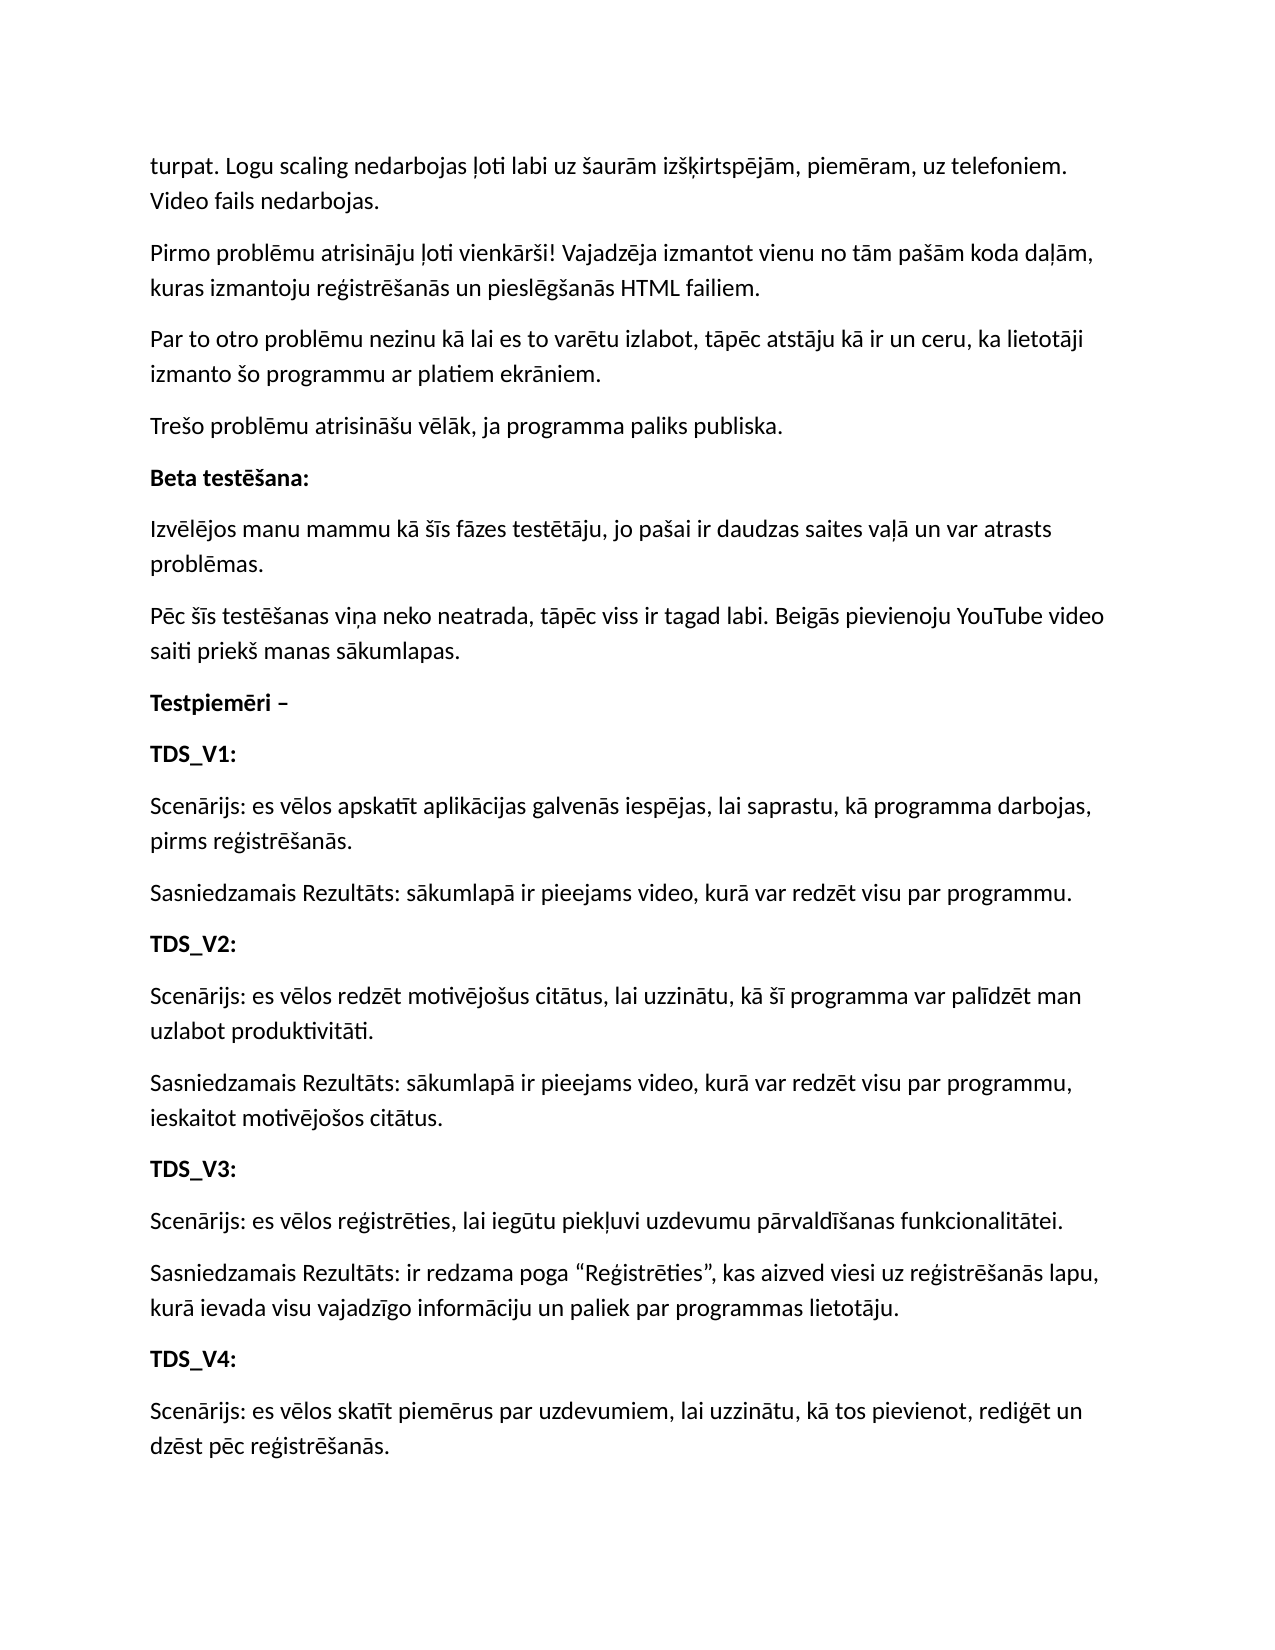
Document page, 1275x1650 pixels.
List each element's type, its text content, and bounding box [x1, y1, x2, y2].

text Beta testēšana: [150, 462, 1125, 492]
text Sasniedzamais Rezultāts: ir redzama poga “Reģistrēties”, kas aizved viesi uz reģistrēšanās lapu, kurā ievada visu vajadzīgo informāciju un paliek par programmas lietotāju. [150, 1257, 1125, 1322]
text Sasniedzamais Rezultāts: sākumlapā ir pieejams video, kurā var redzēt visu par programmu, ieskaitot motivējošos citātus. [150, 1067, 1125, 1132]
text Scenārijs: es vēlos skatīt piemērus par uzdevumiem, lai uzzinātu, kā tos pievienot, rediģēt un dzēst pēc reģistrēšanās. [150, 1395, 1125, 1461]
text Scenārijs: es vēlos redzēt motivējošus citātus, lai uzzinātu, kā šī programma var palīdzēt man uzlabot produktivitāti. [150, 980, 1125, 1046]
text Scenārijs: es vēlos reģistrēties, lai iegūtu piekļuvi uzdevumu pārvaldīšanas funkcionalitātei. [150, 1205, 1125, 1236]
text TDS_V1: [150, 738, 1125, 769]
text Trešo problēmu atrisināšu vēlāk, ja programma paliks publiska. [150, 410, 1125, 441]
text Izvēlējos manu mammu kā šīs fāzes testētāju, jo pašai ir daudzas saites vaļā un var atrasts problēmas. [150, 513, 1125, 579]
text TDS_V2: [150, 928, 1125, 959]
text Par to otro problēmu nezinu kā lai es to varētu izlabot, tāpēc atstāju kā ir un ceru, ka lietotāji izmanto šo programmu ar platiem ekrāniem. [150, 323, 1125, 389]
text Sasniedzamais Rezultāts: sākumlapā ir pieejams video, kurā var redzēt visu par programmu. [150, 877, 1125, 907]
text Scenārijs: es vēlos apskatīt aplikācijas galvenās iespējas, lai saprastu, kā programma darbojas, pirms reģistrēšanās. [150, 790, 1125, 856]
text TDS_V3: [150, 1153, 1125, 1184]
text TDS_V4: [150, 1343, 1125, 1374]
text Pēc šīs testēšanas viņa neko neatrada, tāpēc viss ir tagad labi. Beigās pievienoju YouTube video saiti priekš manas sākumlapas. [150, 600, 1125, 666]
text Pirmo problēmu atrisināju ļoti vienkārši! Vajadzēja izmantot vienu no tām pašām koda daļām, kuras izmantoju reģistrēšanās un pieslēgšanās HTML failiem. [150, 237, 1125, 302]
text Testpiemēri – [150, 687, 1125, 717]
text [150, 150, 1125, 216]
